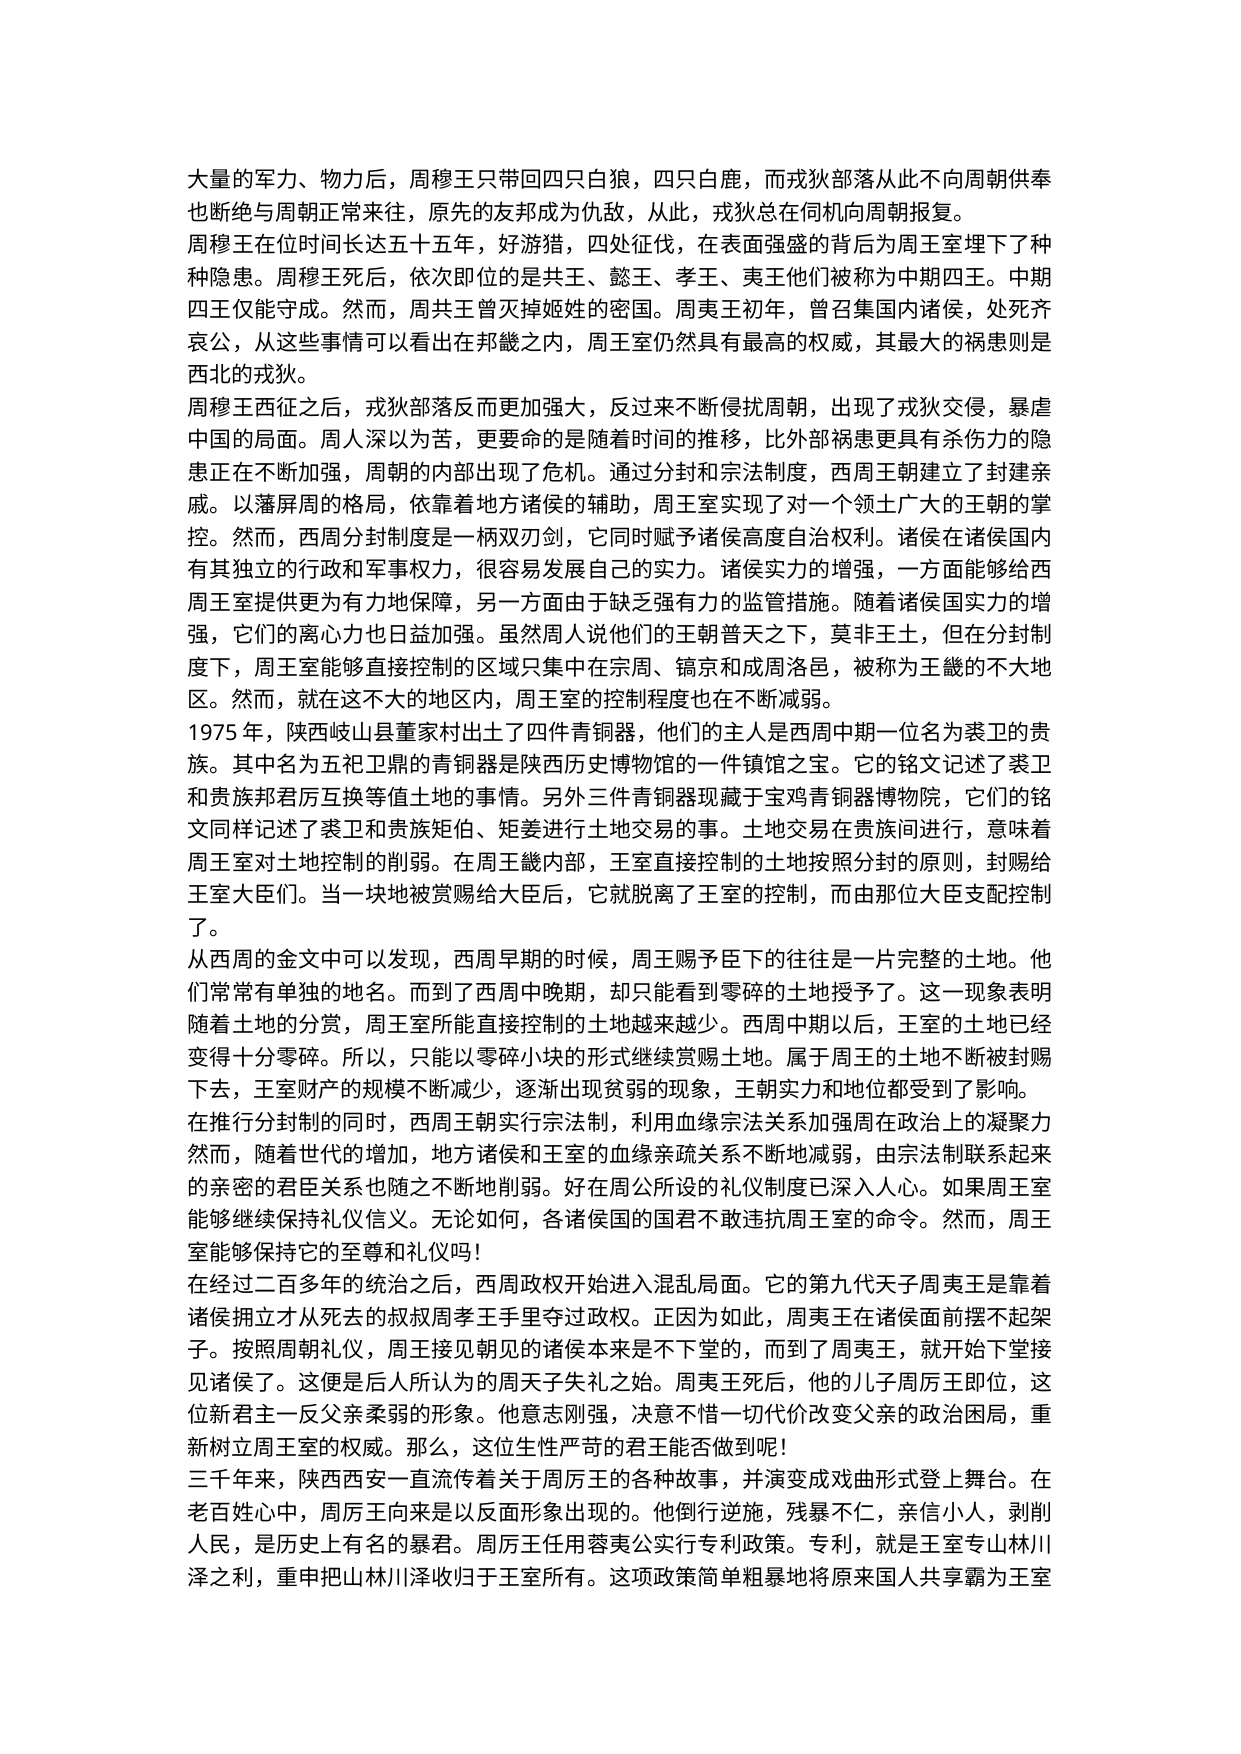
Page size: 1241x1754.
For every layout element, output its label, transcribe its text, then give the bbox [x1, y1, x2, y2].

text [187, 1462, 1053, 1592]
text 周穆王在位时间长达五十五年，好游猎，四处征伐，在表面强盛的背后为周王室埋下了种种隐患。周穆王死后，依次即位的是共王、懿王、孝王、夷王他们被称为中期四王。中期四王仅能守成。然而，周共王曾灭掉姬姓的密国。周夷王初年，曾召集国内诸侯，处死齐哀公，从这些事情可以看出在邦畿之内，周王室仍然具有最高的权威，其最大的祸患则是西北的戎狄。 [187, 227, 1053, 389]
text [187, 162, 1053, 227]
text 在经过二百多年的统治之后，西周政权开始进入混乱局面。它的第九代天子周夷王是靠着诸侯拥立才从死去的叔叔周孝王手里夺过政权。正因为如此，周夷王在诸侯面前摆不起架子。按照周朝礼仪，周王接见朝见的诸侯本来是不下堂的，而到了周夷王，就开始下堂接见诸侯了。这便是后人所认为的周天子失礼之始。周夷王死后，他的儿子周厉王即位，这位新君主一反父亲柔弱的形象。他意志刚强，决意不惜一切代价改变父亲的政治困局，重新树立周王室的权威。那么，这位生性严苛的君王能否做到呢！ [187, 1267, 1053, 1462]
text 在推行分封制的同时，西周王朝实行宗法制，利用血缘宗法关系加强周在政治上的凝聚力。然而，随着世代的增加，地方诸侯和王室的血缘亲疏关系不断地减弱，由宗法制联系起来的亲密的君臣关系也随之不断地削弱。好在周公所设的礼仪制度已深入人心。如果周王室能够继续保持礼仪信义。无论如何，各诸侯国的国君不敢违抗周王室的命令。然而，周王室能够保持它的至尊和礼仪吗！ [187, 1104, 1053, 1267]
text 周穆王西征之后，戎狄部落反而更加强大，反过来不断侵扰周朝，出现了戎狄交侵，暴虐中国的局面。周人深以为苦，更要命的是随着时间的推移，比外部祸患更具有杀伤力的隐患正在不断加强，周朝的内部出现了危机。通过分封和宗法制度，西周王朝建立了封建亲戚。以藩屏周的格局，依靠着地方诸侯的辅助，周王室实现了对一个领土广大的王朝的掌控。然而，西周分封制度是一柄双刃剑，它同时赋予诸侯高度自治权利。诸侯在诸侯国内有其独立的行政和军事权力，很容易发展自己的实力。诸侯实力的增强，一方面能够给西周王室提供更为有力地保障，另一方面由于缺乏强有力的监管措施。随着诸侯国实力的增强，它们的离心力也日益加强。虽然周人说他们的王朝普天之下，莫非王土，但在分封制度下，周王室能够直接控制的区域只集中在宗周、镐京和成周洛邑，被称为王畿的不大地区。然而，就在这不大的地区内，周王室的控制程度也在不断减弱。 [187, 389, 1053, 714]
text 1975年，陕西岐山县董家村出土了四件青铜器，他们的主人是西周中期一位名为裘卫的贵族。其中名为五祀卫鼎的青铜器是陕西历史博物馆的一件镇馆之宝。它的铭文记述了裘卫和贵族邦君厉互换等值土地的事情。另外三件青铜器现藏于宝鸡青铜器博物院，它们的铭文同样记述了裘卫和贵族矩伯、矩姜进行土地交易的事。土地交易在贵族间进行，意味着周王室对土地控制的削弱。在周王畿内部，王室直接控制的土地按照分封的原则，封赐给王室大臣们。当一块地被赏赐给大臣后，它就脱离了王室的控制，而由那位大臣支配控制了。 [187, 714, 1053, 942]
text 从西周的金文中可以发现，西周早期的时候，周王赐予臣下的往往是一片完整的土地。他们常常有单独的地名。而到了西周中晚期，却只能看到零碎的土地授予了。这一现象表明，随着土地的分赏，周王室所能直接控制的土地越来越少。西周中期以后，王室的土地已经变得十分零碎。所以，只能以零碎小块的形式继续赏赐土地。属于周王的土地不断被封赐下去，王室财产的规模不断减少，逐渐出现贫弱的现象，王朝实力和地位都受到了影响。 [187, 942, 1053, 1104]
